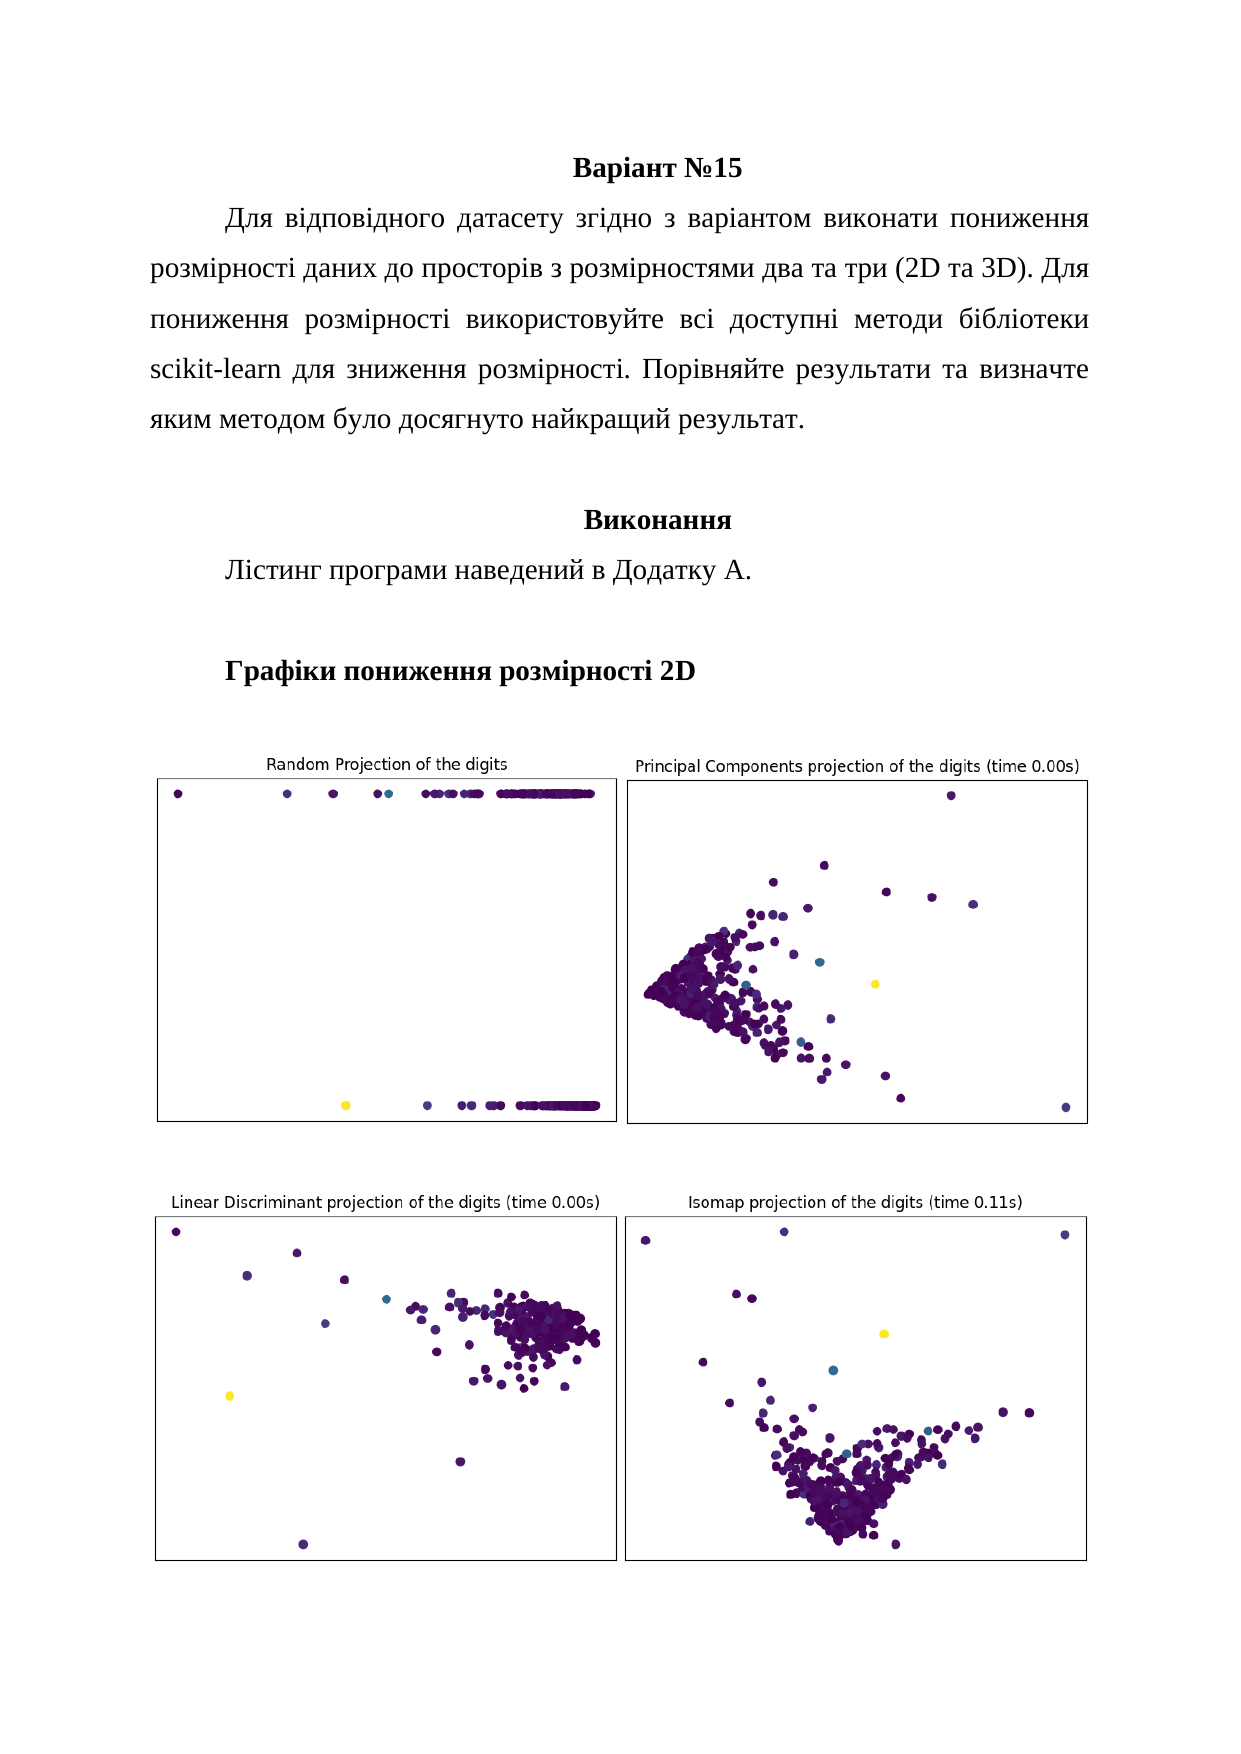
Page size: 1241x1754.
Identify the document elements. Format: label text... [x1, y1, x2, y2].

text Лістинг програми наведений в Додатку А. [150, 552, 1090, 586]
text Варіант №15 [150, 150, 1090, 183]
picture [150, 753, 1090, 1127]
text Для відповідного датасету згідно з варіантом виконати пониження розмірності даних до просторів з розмірностями два та три (2D та 3D). Для пониження розмірності використовуйте всі доступні методи бібліотеки scikit-learn для зниження розмірності. Порівняйте результати та визначте яким методом було досягнуто найкращий результат. [150, 200, 1090, 435]
picture [150, 1191, 1090, 1565]
text Виконання [150, 502, 1090, 536]
text Графіки пониження розмірності 2D [150, 653, 1090, 687]
